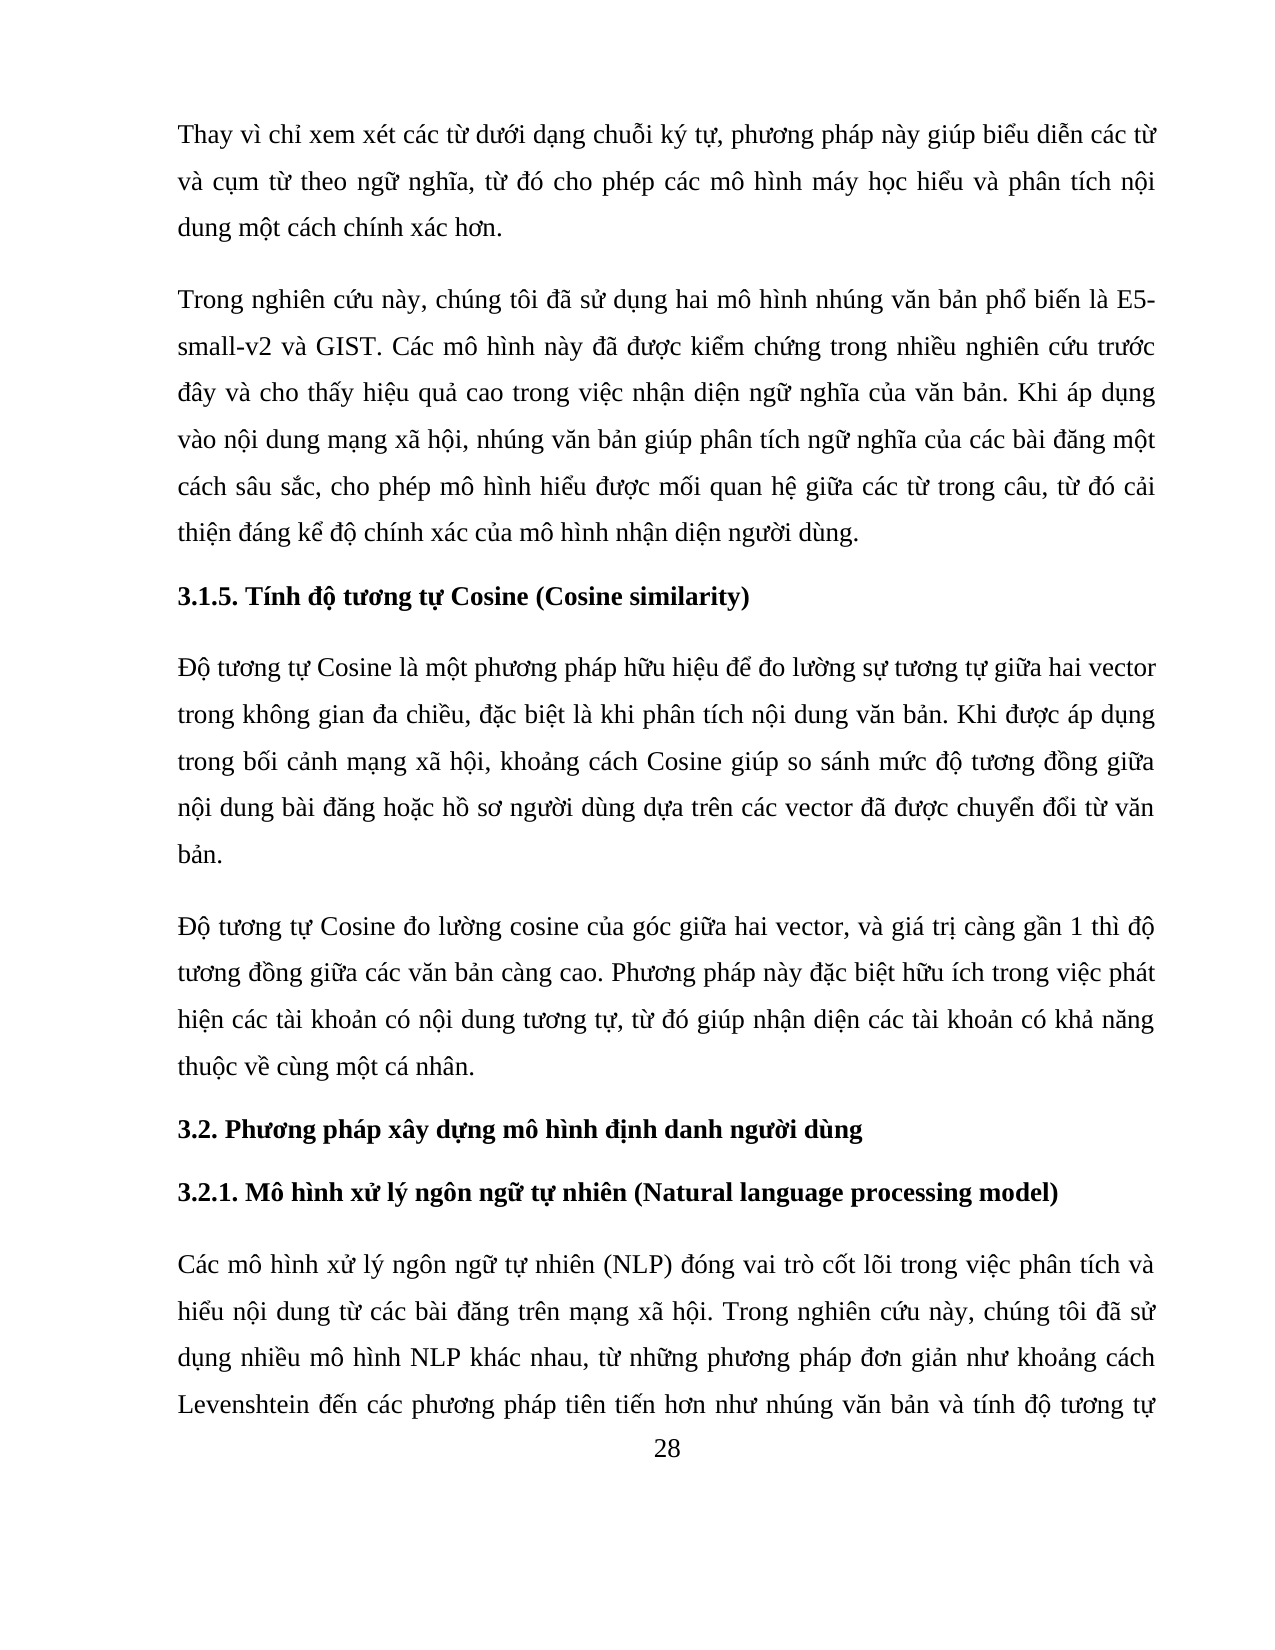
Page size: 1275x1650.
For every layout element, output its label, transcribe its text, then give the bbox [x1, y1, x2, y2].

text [177, 118, 1157, 243]
subtitle Phương pháp xây dựng mô hình định danh người dùng [177, 1113, 1157, 1144]
subtitle Tính độ tương tự Cosine (Cosine similarity) [177, 580, 1157, 611]
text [177, 1248, 1157, 1419]
text Độ tương tự Cosine là một phương pháp hữu hiệu để đo lường sự tương tự giữa hai vector trong không gian đa chiều, đặc biệt là khi phân tích nội dung văn bản. Khi được áp dụng trong bối cảnh mạng xã hội, khoảng cách Cosine giúp so sánh mức độ tương đồng giữa nội dung bài đăng hoặc hồ sơ người dùng dựa trên các vector đã được chuyển đổi từ văn bản. [177, 651, 1157, 869]
subtitle Mô hình xử lý ngôn ngữ tự nhiên (Natural language processing model) [177, 1176, 1157, 1208]
text Độ tương tự Cosine đo lường cosine của góc giữa hai vector, và giá trị càng gần 1 thì độ tương đồng giữa các văn bản càng cao. Phương pháp này đặc biệt hữu ích trong việc phát hiện các tài khoản có nội dung tương tự, từ đó giúp nhận diện các tài khoản có khả năng thuộc về cùng một cá nhân. [177, 910, 1157, 1081]
text Trong nghiên cứu này, chúng tôi đã sử dụng hai mô hình nhúng văn bản phổ biến là E5-small-v2 và GIST. Các mô hình này đã được kiểm chứng trong nhiều nghiên cứu trước đây và cho thấy hiệu quả cao trong việc nhận diện ngữ nghĩa của văn bản. Khi áp dụng vào nội dung mạng xã hội, nhúng văn bản giúp phân tích ngữ nghĩa của các bài đăng một cách sâu sắc, cho phép mô hình hiểu được mối quan hệ giữa các từ trong câu, từ đó cải thiện đáng kể độ chính xác của mô hình nhận diện người dùng. [177, 283, 1157, 548]
